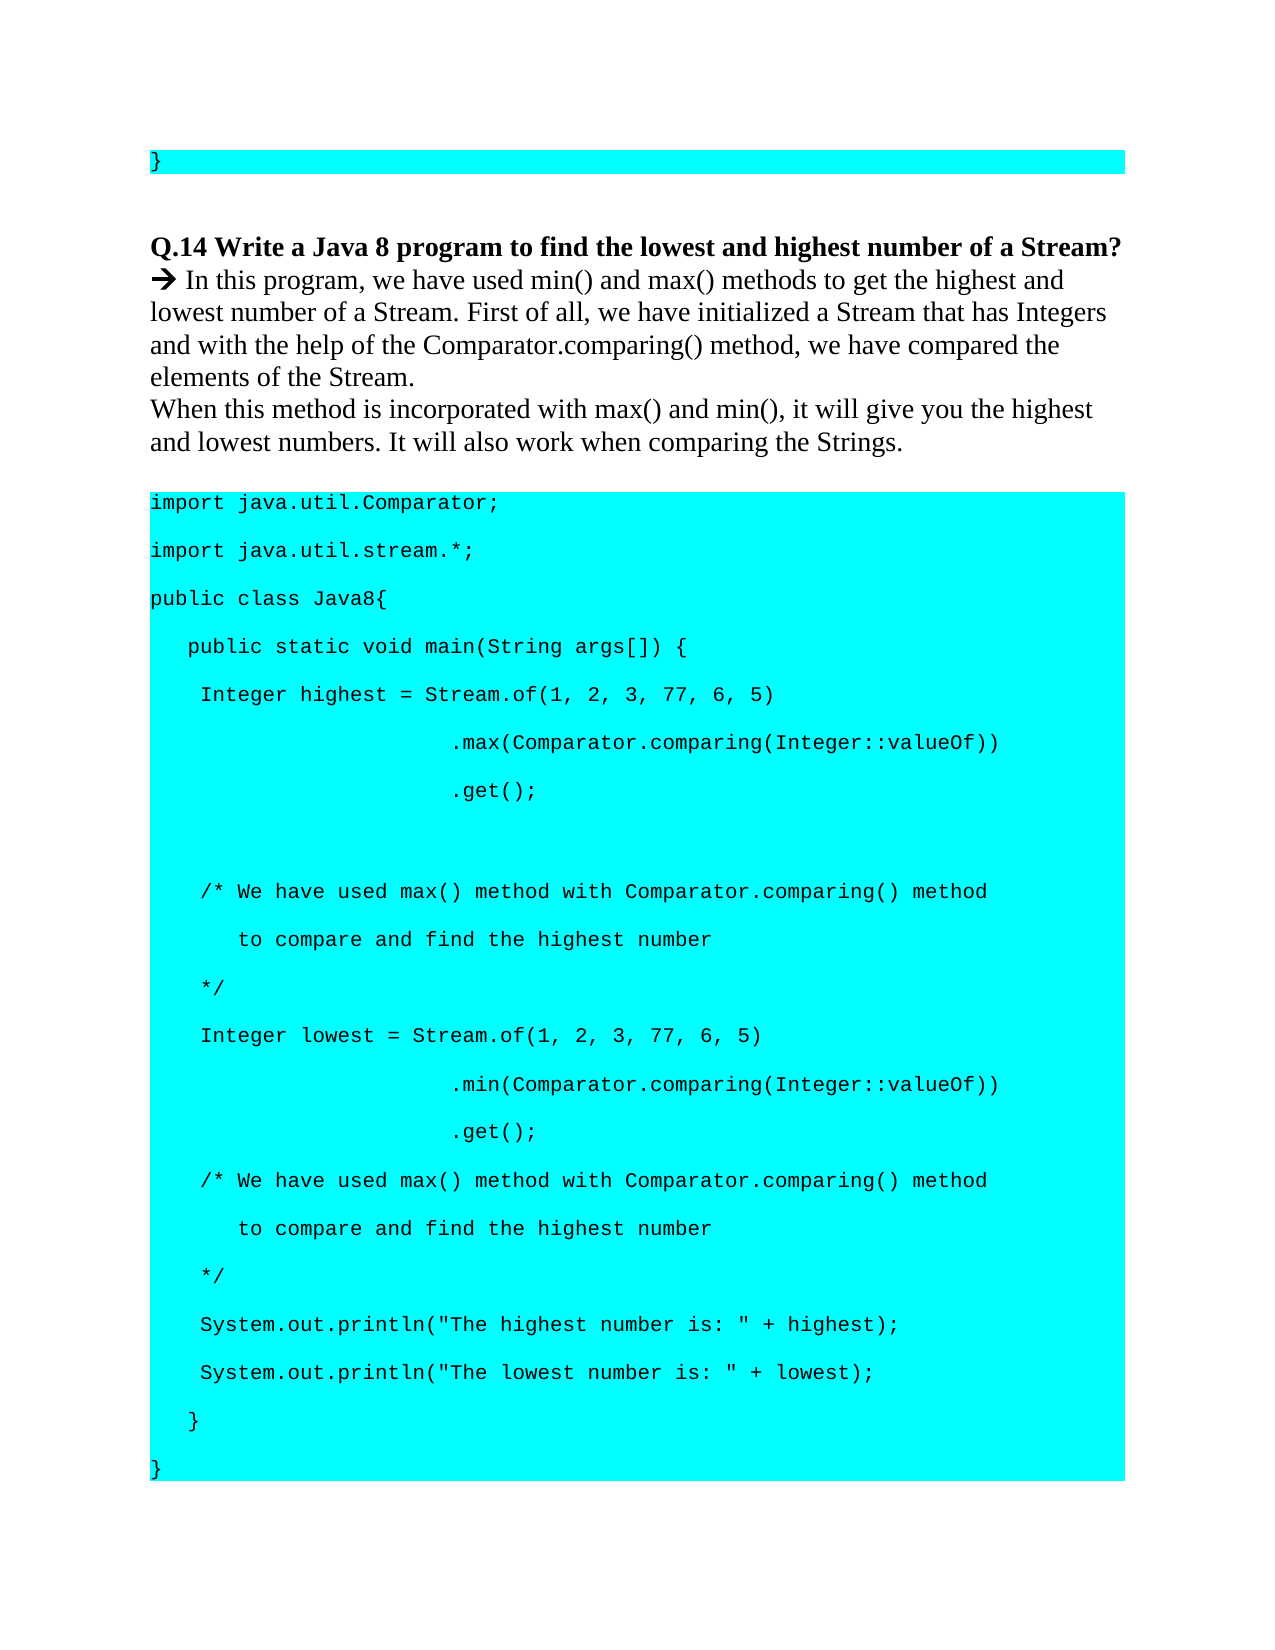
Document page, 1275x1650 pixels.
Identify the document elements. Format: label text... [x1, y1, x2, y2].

text System.out.println("The highest number is: " + highest); [150, 1314, 1125, 1337]
text .get(); [150, 1122, 1125, 1145]
text to compare and find the highest number [150, 1218, 1125, 1241]
text Q.14 Write a Java 8 program to find the lowest and highest number of a Stream? [150, 230, 1125, 263]
text public class Java8{ [150, 588, 1125, 612]
text .min(Comparator.comparing(Integer::valueOf)) [150, 1073, 1125, 1097]
text public static void main(String args[]) { [150, 636, 1125, 660]
text Integer highest = Stream.of(1, 2, 3, 77, 6, 5) [150, 684, 1125, 708]
text .get(); [150, 780, 1125, 804]
text When this method is incorporated with max() and min(), it will give you the highest and lowest numbers. It will also work when comparing the Strings. [150, 392, 1125, 457]
text import java.util.Comparator; [150, 492, 1125, 516]
text import java.util.stream.*; [150, 540, 1125, 564]
text to compare and find the highest number [150, 929, 1125, 953]
text */ [150, 977, 1125, 1001]
text Integer lowest = Stream.of(1, 2, 3, 77, 6, 5) [150, 1026, 1125, 1049]
text /* We have used max() method with Comparator.comparing() method [150, 1169, 1125, 1193]
text */ [150, 1266, 1125, 1289]
text .max(Comparator.comparing(Integer::valueOf)) [150, 732, 1125, 756]
text In this program, we have used min() and max() methods to get the highest and lowest number of a Stream. First of all, we have initialized a Stream that has Integers and with the help of the Comparator.comparing() method, we have compared the elements of the Stream. [150, 263, 1125, 392]
text } [150, 1410, 1125, 1433]
text } [150, 150, 1125, 174]
text } [150, 1458, 1125, 1481]
text System.out.println("The lowest number is: " + lowest); [150, 1362, 1125, 1385]
text /* We have used max() method with Comparator.comparing() method [150, 881, 1125, 905]
